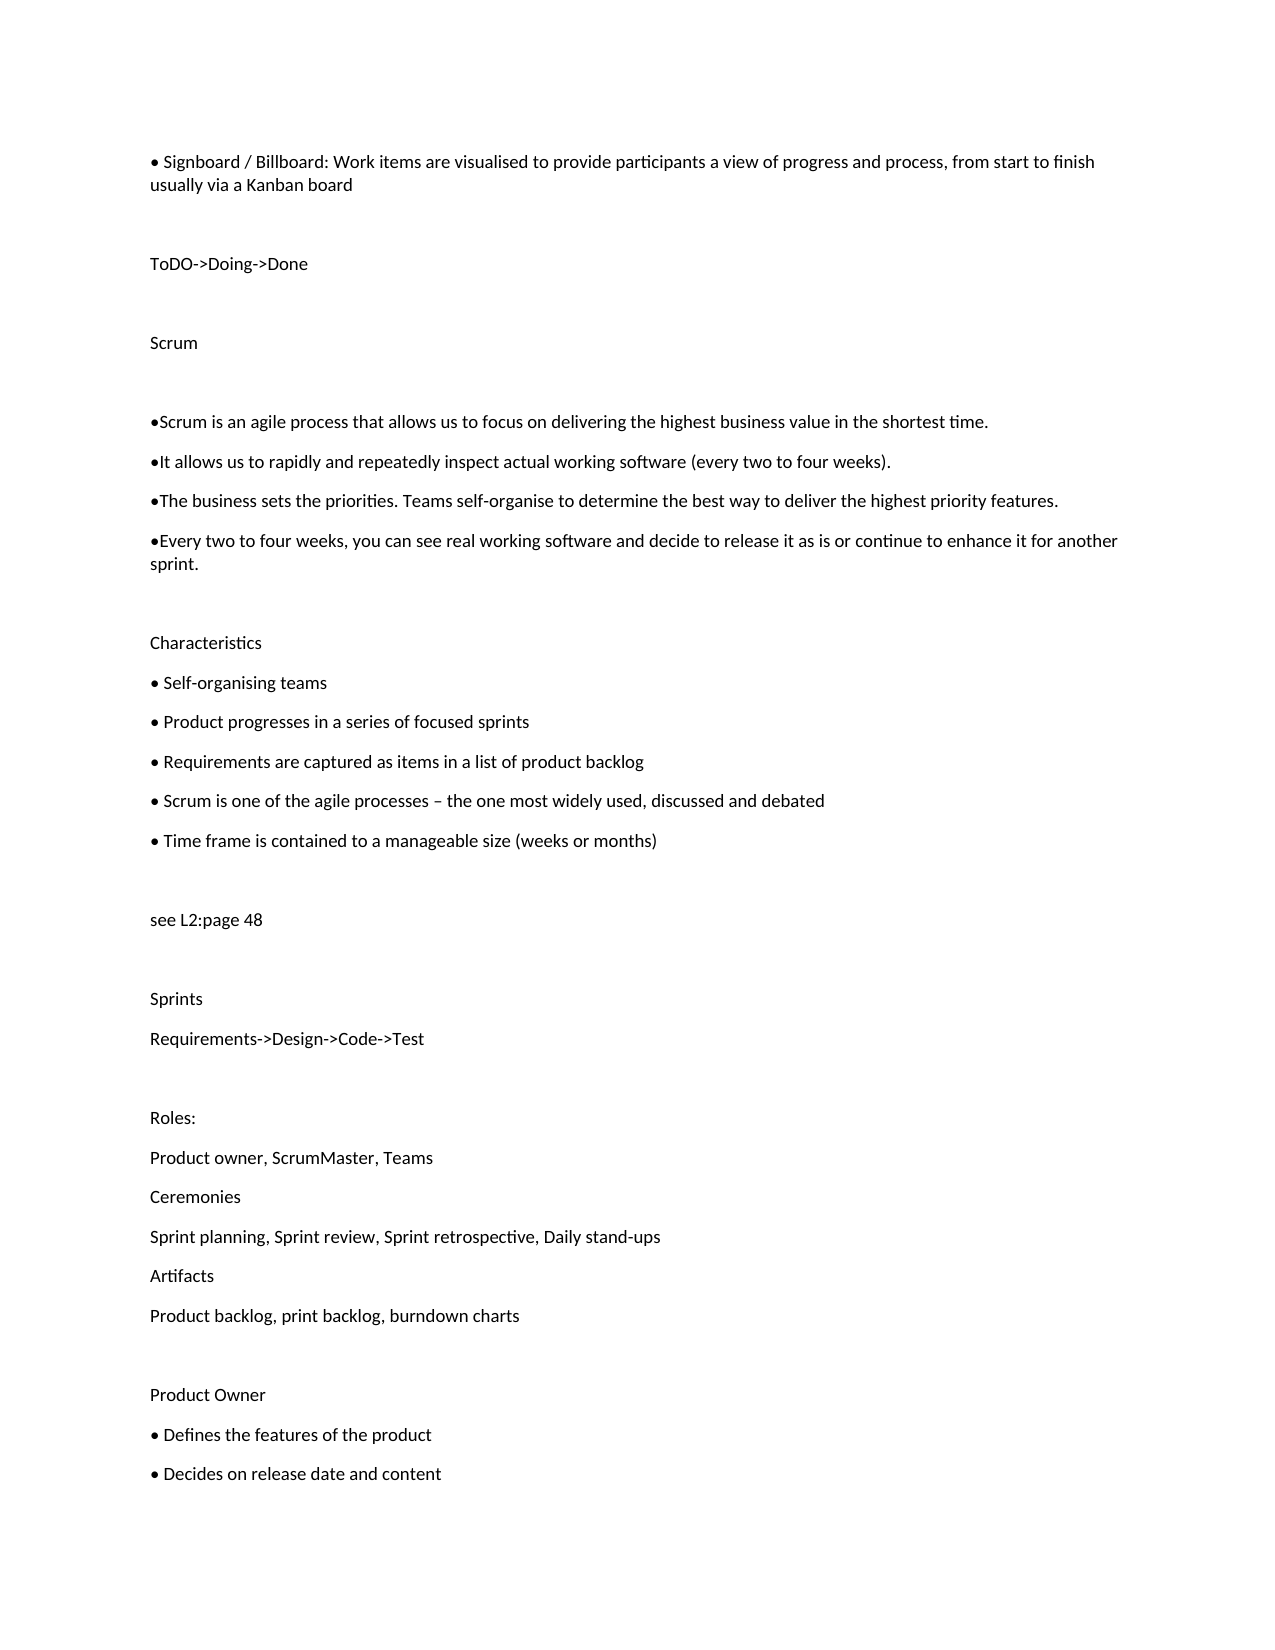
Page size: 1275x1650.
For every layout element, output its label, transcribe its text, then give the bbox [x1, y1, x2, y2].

text see L2:page 48 [150, 908, 1125, 931]
text Ceremonies [150, 1185, 1125, 1208]
text • Scrum is one of the agile processes – the one most widely used, discussed and debated [150, 789, 1125, 812]
text • Defines the features of the product [150, 1423, 1125, 1446]
text • Decides on release date and content [150, 1462, 1125, 1485]
text Scrum [150, 331, 1125, 354]
text Sprints [150, 987, 1125, 1010]
text Roles: [150, 1106, 1125, 1129]
text Product owner, ScrumMaster, Teams [150, 1146, 1125, 1169]
text •Scrum is an agile process that allows us to focus on delivering the highest business value in the shortest time. [150, 410, 1125, 433]
text Characteristics [150, 631, 1125, 654]
text •The business sets the priorities. Teams self-organise to determine the best way to deliver the highest priority features. [150, 489, 1125, 512]
text ToDO->Doing->Done [150, 252, 1125, 275]
text Product backlog, print backlog, burndown charts [150, 1304, 1125, 1327]
text •It allows us to rapidly and repeatedly inspect actual working software (every two to four weeks). [150, 450, 1125, 473]
text • Time frame is contained to a manageable size (weeks or months) [150, 829, 1125, 852]
text Requirements->Design->Code->Test [150, 1027, 1125, 1050]
text • Self-organising teams [150, 671, 1125, 694]
text •Every two to four weeks, you can see real working software and decide to release it as is or continue to enhance it for another sprint. [150, 529, 1125, 575]
text Artifacts [150, 1264, 1125, 1287]
text Sprint planning, Sprint review, Sprint retrospective, Daily stand-ups [150, 1225, 1125, 1248]
text • Signboard / Billboard: Work items are visualised to provide participants a view of progress and process, from start to finish usually via a Kanban board [150, 150, 1125, 196]
text • Requirements are captured as items in a list of product backlog [150, 750, 1125, 773]
text • Product progresses in a series of focused sprints [150, 710, 1125, 733]
text Product Owner [150, 1383, 1125, 1406]
